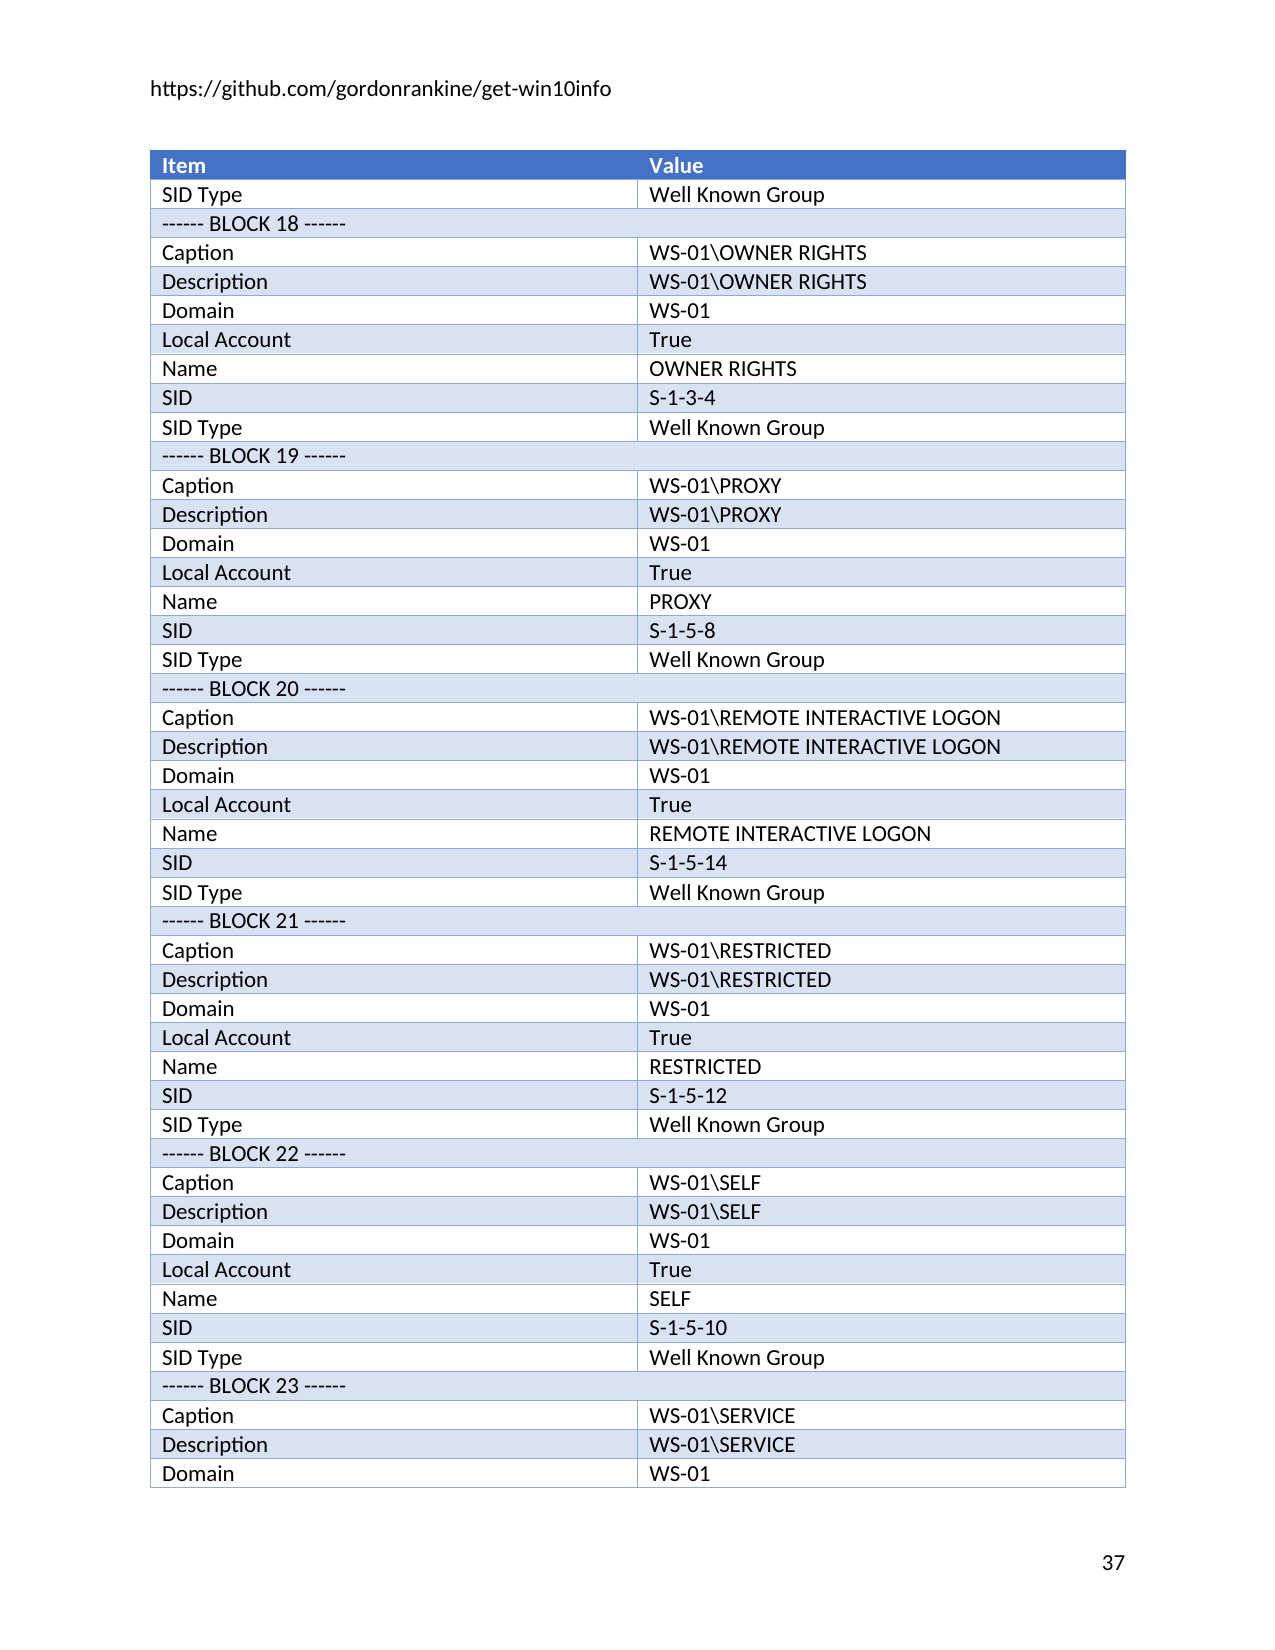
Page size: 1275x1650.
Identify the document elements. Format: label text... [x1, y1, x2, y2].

table_cell RESTRICTED [638, 1052, 1125, 1080]
table_cell S-1-5-10 [638, 1314, 1125, 1342]
table_cell ------ BLOCK 21 ------ [151, 907, 1125, 935]
table_cell Name [151, 1285, 637, 1312]
table_cell SID [151, 384, 637, 412]
table_cell Caption [151, 471, 637, 499]
table_cell SID Type [151, 180, 637, 208]
table_cell Caption [151, 1168, 637, 1196]
table_cell Well Known Group [638, 878, 1125, 906]
table_cell WS-01\OWNER RIGHTS [638, 238, 1125, 266]
table_cell ------ BLOCK 23 ------ [151, 1372, 1125, 1400]
table_cell Domain [151, 529, 637, 557]
table_cell Description [151, 1430, 637, 1458]
table_cell S-1-5-14 [638, 849, 1125, 877]
table_cell SID [151, 616, 637, 644]
table_cell WS-01\RESTRICTED [638, 936, 1125, 964]
table_cell PROXY [638, 587, 1125, 615]
table_cell SID Type [151, 413, 637, 441]
table_cell ------ BLOCK 18 ------ [151, 209, 1125, 237]
table_cell Caption [151, 703, 637, 731]
table_cell Domain [151, 1226, 637, 1254]
table_cell WS-01 [638, 1459, 1125, 1487]
table_cell Well Known Group [638, 645, 1125, 673]
table_cell Name [151, 587, 637, 615]
table_cell Well Known Group [638, 413, 1125, 441]
table_cell Description [151, 1197, 637, 1225]
table_cell S-1-3-4 [638, 384, 1125, 412]
table_cell WS-01\SERVICE [638, 1430, 1125, 1458]
table_cell SID Type [151, 645, 637, 673]
table_cell S-1-5-12 [638, 1081, 1125, 1109]
table_cell SID Type [151, 1343, 637, 1371]
table_cell S-1-5-8 [638, 616, 1125, 644]
table_cell Description [151, 965, 637, 993]
table_cell WS-01\SERVICE [638, 1401, 1125, 1429]
table_cell WS-01 [638, 529, 1125, 557]
table_cell SID Type [151, 878, 637, 906]
table_cell SID Type [151, 1110, 637, 1138]
table_cell True [638, 558, 1125, 586]
table_cell Local Account [151, 325, 637, 353]
table_cell Domain [151, 1459, 637, 1487]
table_cell SID [151, 849, 637, 877]
table_cell Local Account [151, 790, 637, 818]
table_cell Description [151, 267, 637, 295]
table_cell Description [151, 732, 637, 760]
table_cell ------ BLOCK 22 ------ [151, 1139, 1125, 1167]
table_cell SID [151, 1314, 637, 1342]
table_cell WS-01 [638, 761, 1125, 789]
table_header Item [151, 151, 637, 179]
table_cell ------ BLOCK 20 ------ [151, 674, 1125, 702]
table_cell WS-01 [638, 296, 1125, 324]
table_cell True [638, 1023, 1125, 1051]
table_cell WS-01\PROXY [638, 500, 1125, 528]
table_cell Local Account [151, 1023, 637, 1051]
table_cell WS-01\REMOTE INTERACTIVE LOGON [638, 703, 1125, 731]
table_cell Caption [151, 1401, 637, 1429]
table_cell REMOTE INTERACTIVE LOGON [638, 820, 1125, 847]
table_cell WS-01\REMOTE INTERACTIVE LOGON [638, 732, 1125, 760]
table_cell Caption [151, 936, 637, 964]
table_cell WS-01\PROXY [638, 471, 1125, 499]
table_cell WS-01\SELF [638, 1197, 1125, 1225]
table_cell True [638, 1255, 1125, 1283]
table_cell WS-01 [638, 1226, 1125, 1254]
table_cell SID [151, 1081, 637, 1109]
table_cell WS-01\RESTRICTED [638, 965, 1125, 993]
table_cell Name [151, 1052, 637, 1080]
table_cell WS-01\OWNER RIGHTS [638, 267, 1125, 295]
table_cell Domain [151, 761, 637, 789]
table_cell Domain [151, 994, 637, 1022]
table_cell Caption [151, 238, 637, 266]
table_cell Domain [151, 296, 637, 324]
table_cell Well Known Group [638, 180, 1125, 208]
table_cell Name [151, 355, 637, 382]
table_cell True [638, 790, 1125, 818]
table_cell WS-01 [638, 994, 1125, 1022]
table_cell Description [151, 500, 637, 528]
table_cell OWNER RIGHTS [638, 355, 1125, 382]
table_cell WS-01\SELF [638, 1168, 1125, 1196]
table_cell SELF [638, 1285, 1125, 1312]
table_cell Well Known Group [638, 1110, 1125, 1138]
table_cell ------ BLOCK 19 ------ [151, 442, 1125, 470]
table_header Value [638, 151, 1125, 179]
table_cell Local Account [151, 1255, 637, 1283]
table_cell Name [151, 820, 637, 847]
table_cell Local Account [151, 558, 637, 586]
table_cell True [638, 325, 1125, 353]
table_cell Well Known Group [638, 1343, 1125, 1371]
